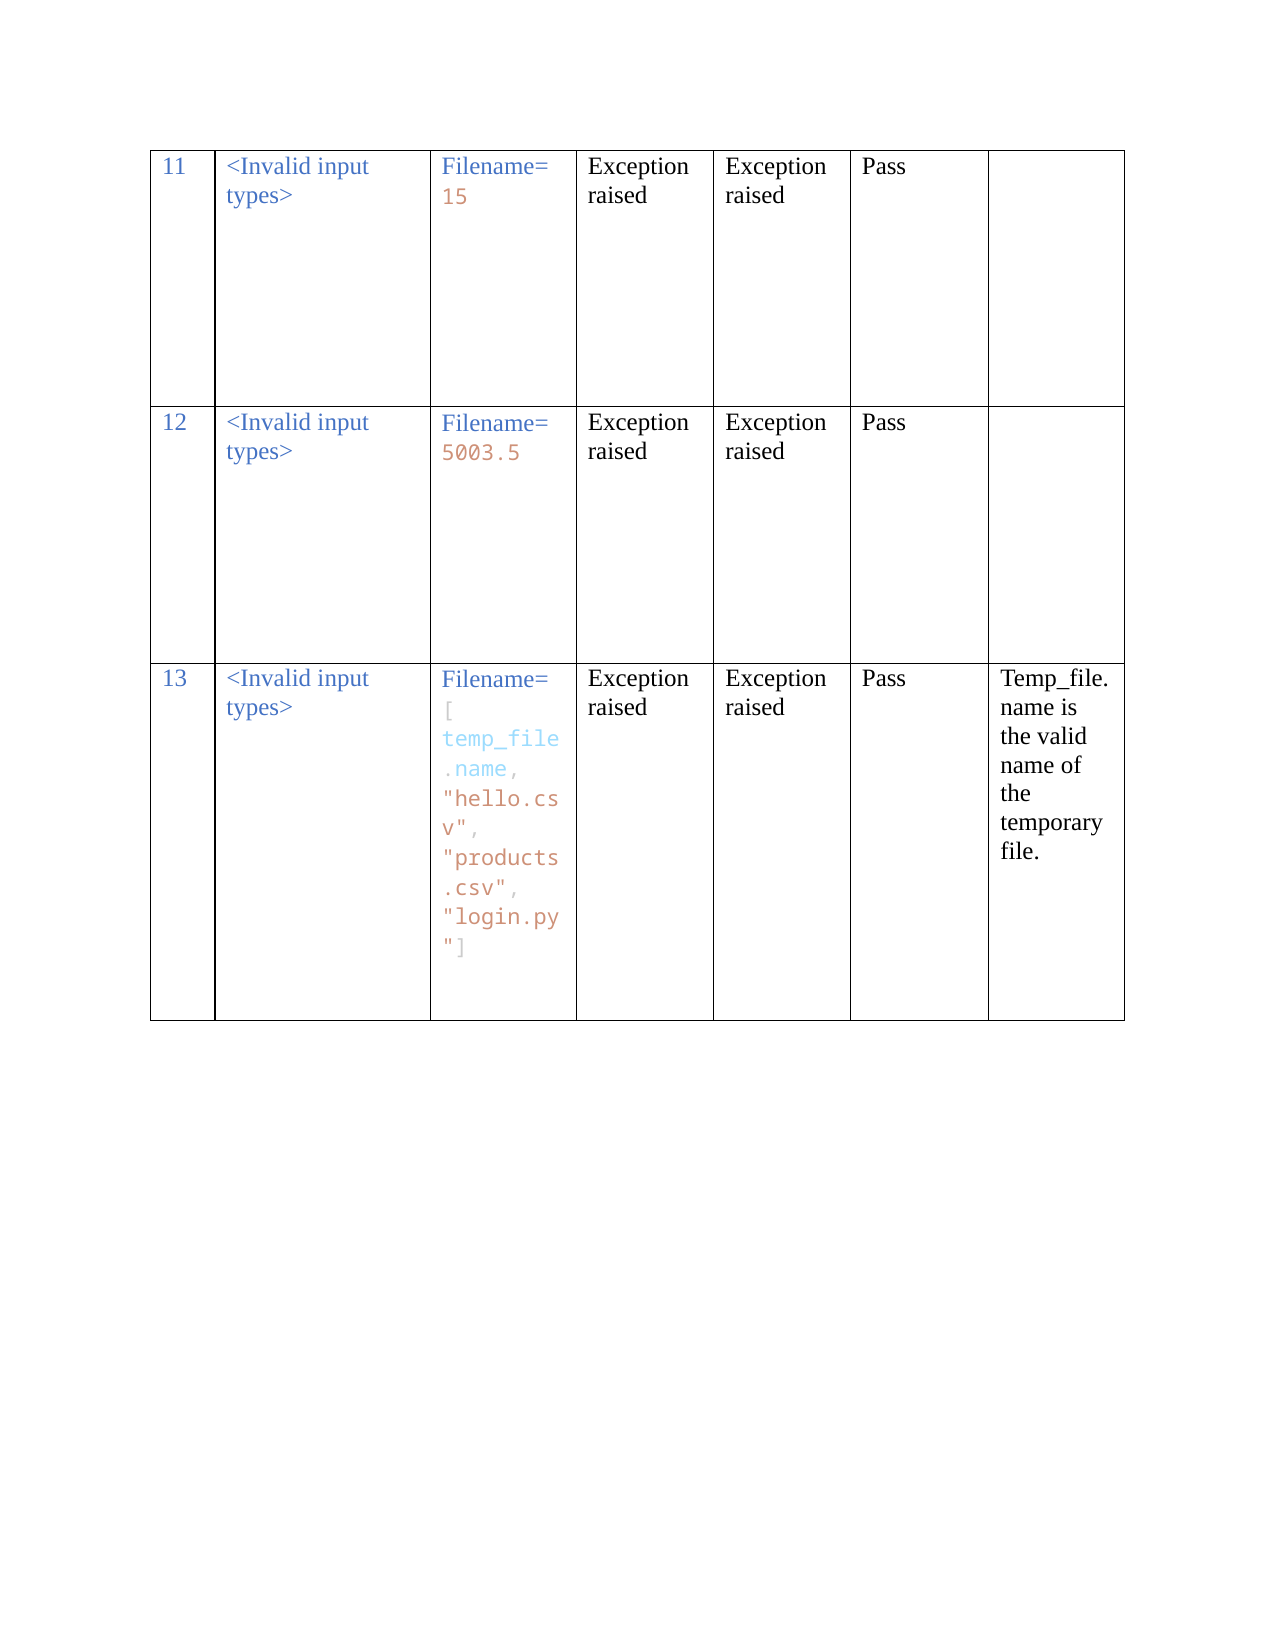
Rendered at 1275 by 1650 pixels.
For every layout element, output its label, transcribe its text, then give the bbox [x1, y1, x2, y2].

table_cell Exception raised [577, 151, 713, 406]
table_cell [989, 407, 1124, 662]
table_cell Pass [851, 664, 988, 1020]
table_cell Exception raised [714, 664, 850, 1020]
table_cell 12 [151, 407, 214, 662]
table_cell Filename= [temp_file.name, "hello.csv", "products.csv", "login.py"] [431, 664, 576, 1020]
table_cell <Invalid input types> [216, 407, 430, 662]
table_cell Temp_file.name is the valid name of the temporary file. [989, 664, 1124, 1020]
table_cell Filename= 5003.5 [431, 407, 576, 662]
table_cell Exception raised [714, 151, 850, 406]
table_cell Pass [851, 151, 988, 406]
table_cell [989, 151, 1124, 406]
table_cell <Invalid input types> [216, 151, 430, 406]
table_cell Exception raised [577, 664, 713, 1020]
table_cell 13 [151, 664, 214, 1020]
table_cell Exception raised [714, 407, 850, 662]
table_cell Exception raised [577, 407, 713, 662]
table_cell Filename= 15 [431, 151, 576, 406]
table_cell Pass [851, 407, 988, 662]
table_cell 11 [151, 151, 214, 406]
table_cell <Invalid input types> [216, 664, 430, 1020]
